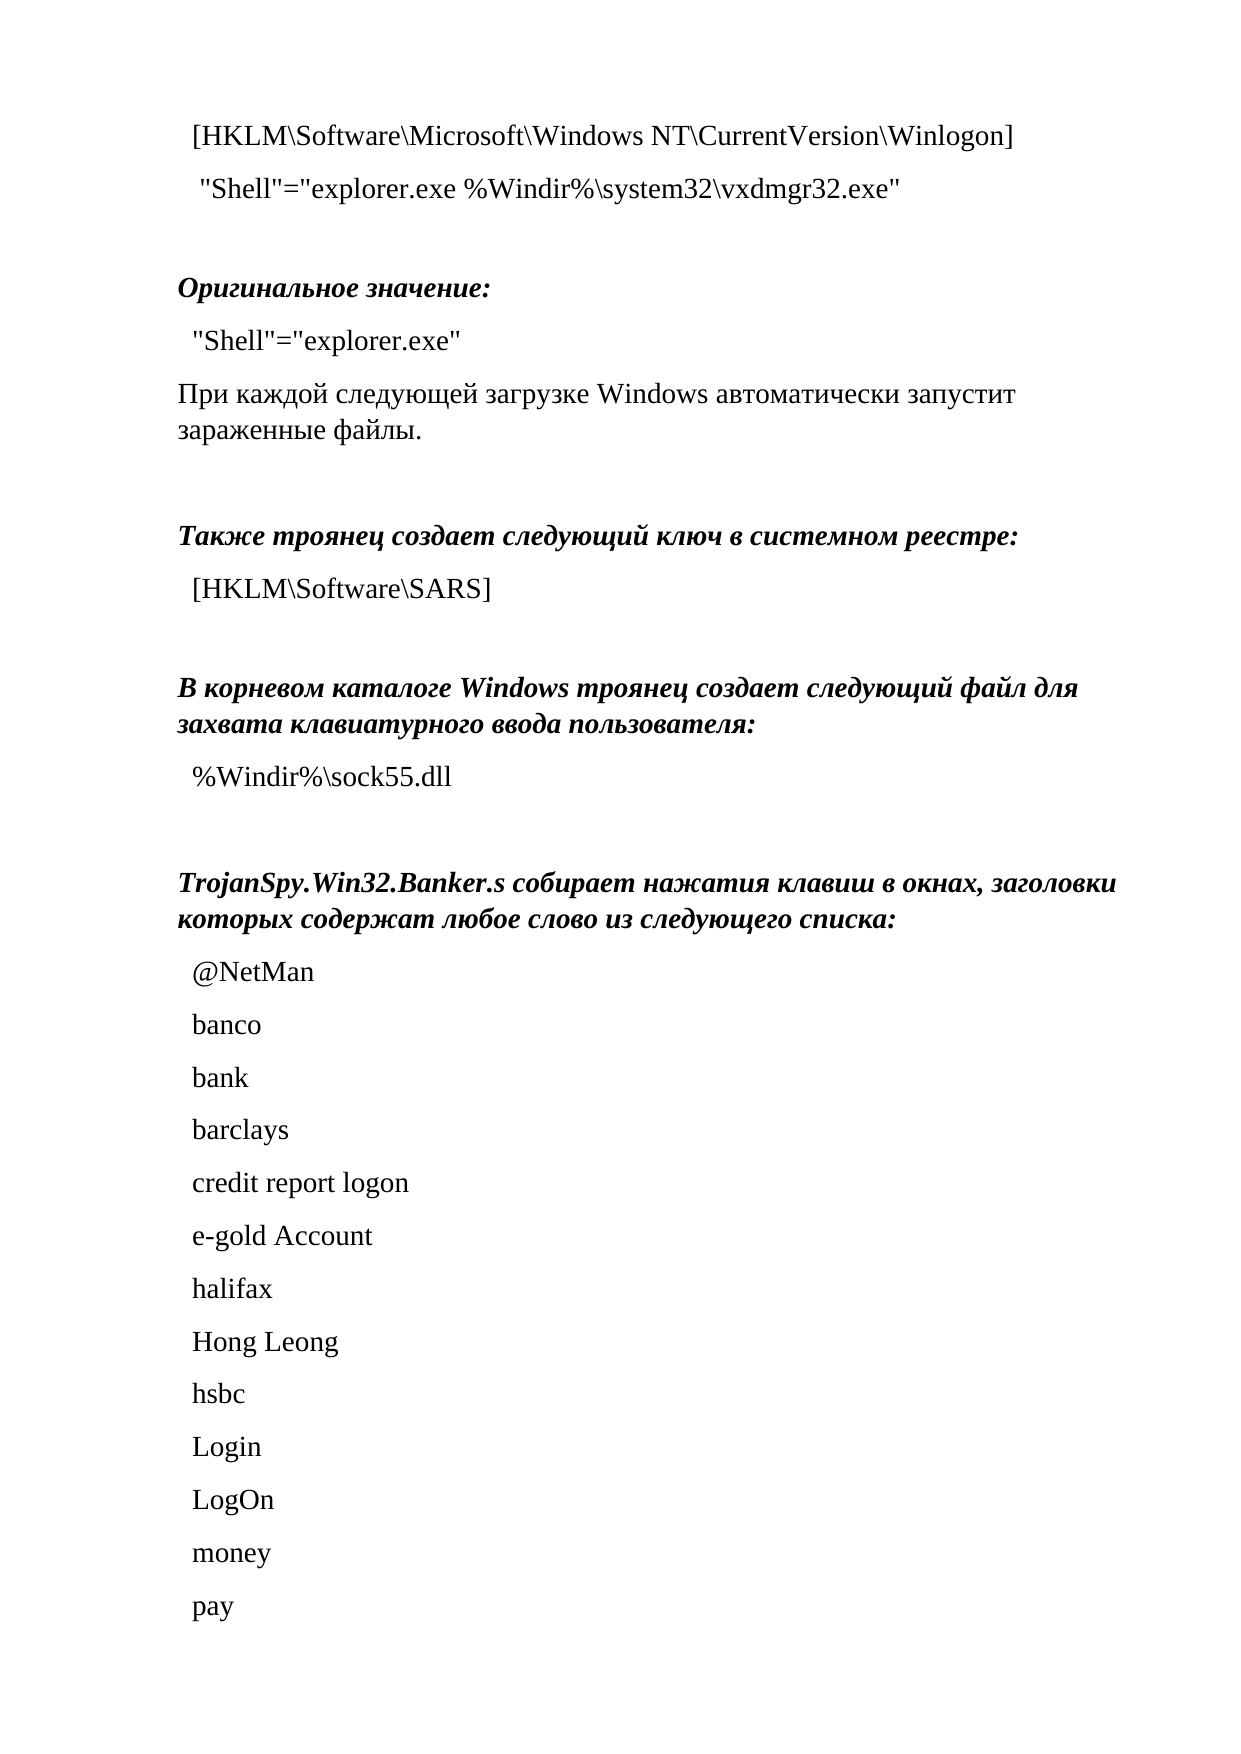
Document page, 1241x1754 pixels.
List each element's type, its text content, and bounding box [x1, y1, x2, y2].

text TrojanSpy.Win32.Banker.s собирает нажатия клавиш в окнах, заголовки которых содержат любое слово из следующего списка: [177, 865, 1152, 935]
text %Windir%\sock55.dll [177, 759, 1152, 793]
text hsbc [177, 1377, 1152, 1410]
text Login [177, 1429, 1152, 1463]
text В корневом каталоге Windows троянец создает следующий файл для захвата клавиатурного ввода пользователя: [177, 671, 1152, 740]
text Оригинальное значение: [177, 271, 1152, 304]
text [HKLM\Software\SARS] [177, 571, 1152, 604]
text LogOn [177, 1482, 1152, 1516]
text banco [177, 1007, 1152, 1040]
text bank [177, 1060, 1152, 1093]
text Также троянец создает следующий ключ в системном реестре: [177, 518, 1152, 552]
text e-gold Account [177, 1218, 1152, 1252]
text pay [177, 1588, 1152, 1621]
text [HKLM\Software\Microsoft\Windows NT\CurrentVersion\Winlogon] [177, 118, 1152, 152]
text money [177, 1535, 1152, 1568]
text "Shell"="explorer.exe %Windir%\system32\vxdmgr32.exe" [177, 171, 1152, 204]
text @NetMan [177, 954, 1152, 988]
text halifax [177, 1271, 1152, 1304]
text Hong Leong [177, 1324, 1152, 1357]
text При каждой следующей загрузке Windows автоматически запустит зараженные файлы. [177, 376, 1152, 446]
text barclays [177, 1112, 1152, 1146]
text "Shell"="explorer.exe" [177, 323, 1152, 357]
text credit report logon [177, 1165, 1152, 1199]
